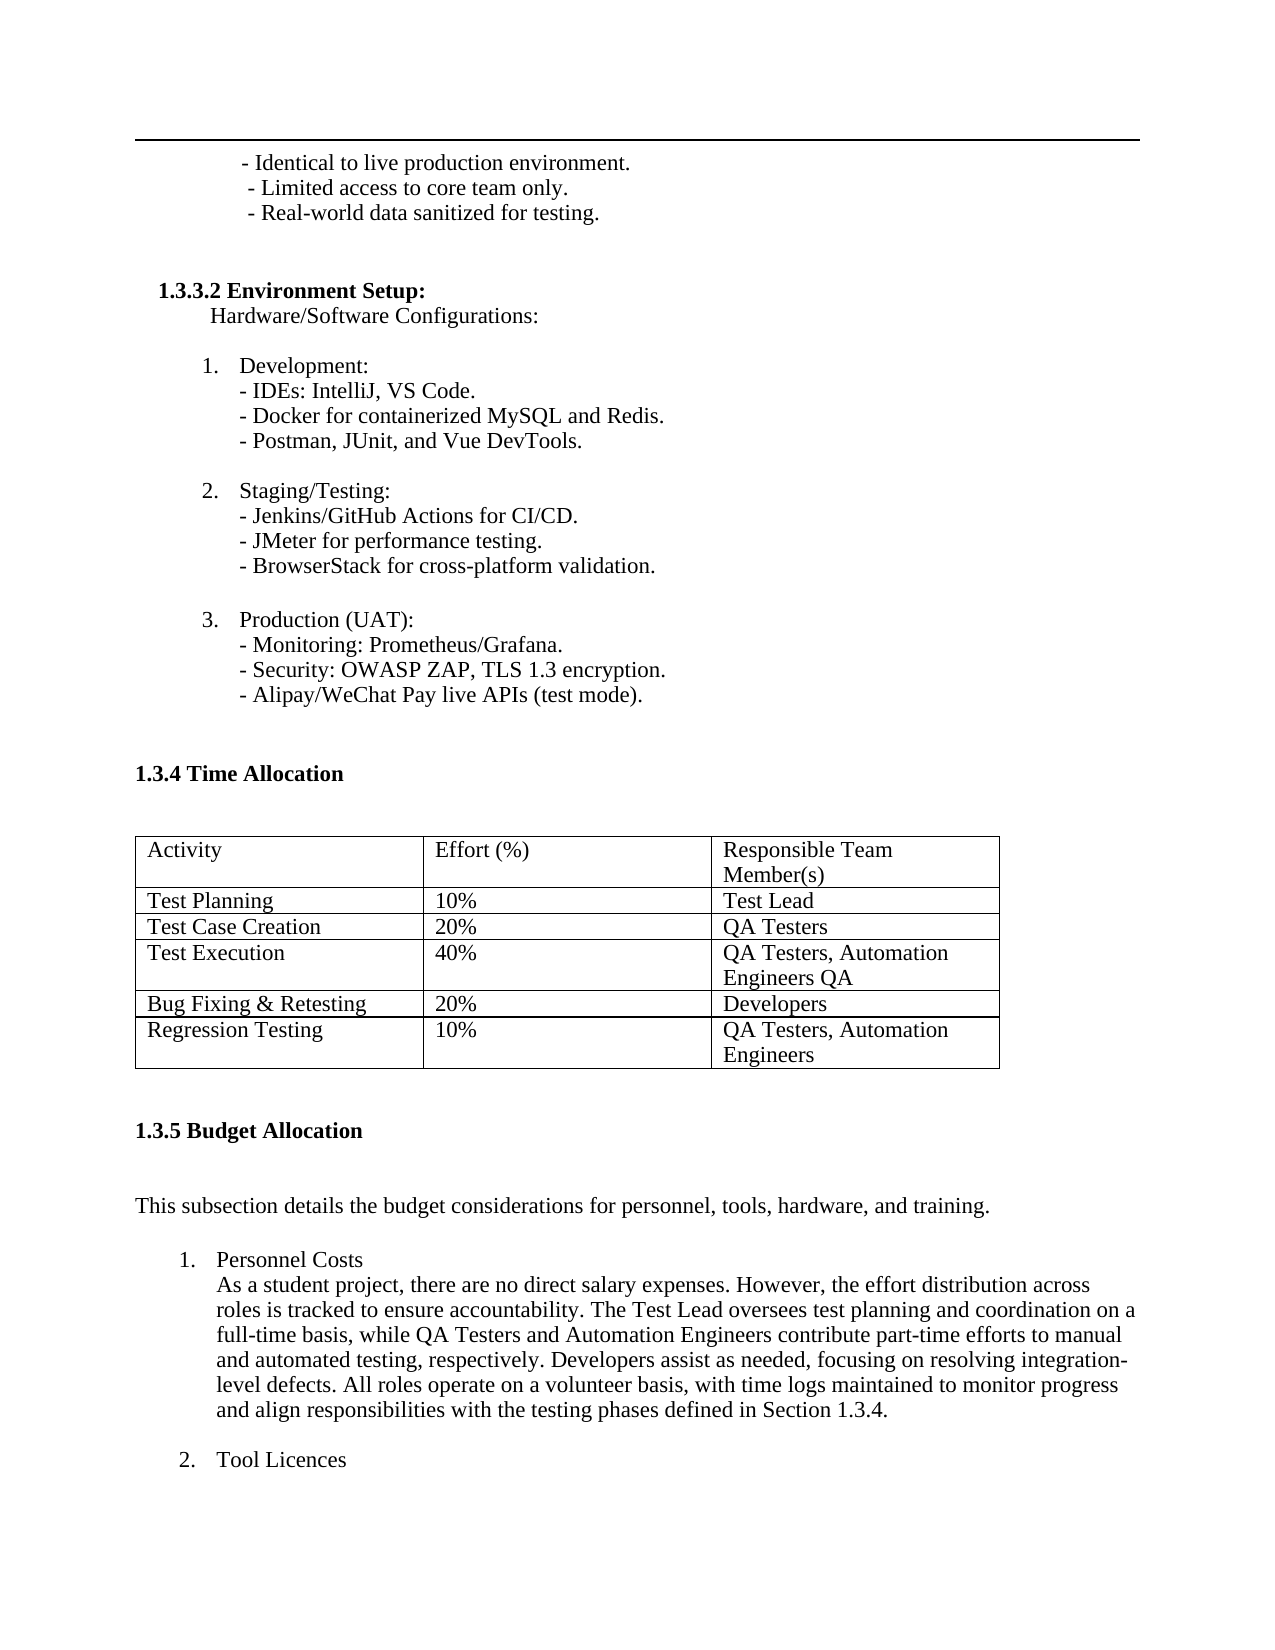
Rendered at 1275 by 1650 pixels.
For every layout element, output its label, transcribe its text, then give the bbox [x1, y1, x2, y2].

list - Docker for containerized MySQL and Redis. [239, 404, 1140, 429]
list - Security: OWASP ZAP, TLS 1.3 encryption. [239, 657, 1140, 682]
table_cell QA Testers [712, 914, 999, 939]
table_cell 20% [424, 991, 711, 1016]
table_cell 10% [424, 1018, 711, 1067]
table_cell Test Planning [136, 888, 423, 913]
list - Jenkins/GitHub Actions for CI/CD. [239, 504, 1140, 529]
text 1.3.3.2 Environment Setup: [135, 279, 1140, 304]
table_cell Test Case Creation [136, 914, 423, 939]
list - BrowserStack for cross-platform validation. [239, 554, 1140, 579]
table_cell QA Testers, Automation Engineers [712, 1018, 999, 1067]
table_cell Regression Testing [136, 1018, 423, 1067]
table_header Responsible Team Member(s) [712, 837, 999, 887]
table_cell QA Testers, Automation Engineers QA [712, 940, 999, 990]
list Staging/Testing: [202, 479, 1140, 504]
list Production (UAT): [202, 607, 1140, 632]
list Tool Licences [179, 1447, 1140, 1472]
subtitle 1.3.5 Budget Allocation [135, 1118, 1140, 1143]
table_header Activity [136, 837, 423, 887]
list - Alipay/WeChat Pay live APIs (test mode). [239, 682, 1140, 707]
list As a student project, there are no direct salary expenses. However, the effort distribution across roles is tracked to ensure accountability. The Test Lead oversees test planning and coordination on a full-time basis, while QA Testers and Automation Engineers contribute part-time efforts to manual and automated testing, respectively. Developers assist as needed, focusing on resolving integration-level defects. All roles operate on a volunteer basis, with time logs maintained to monitor progress and align responsibilities with the testing phases defined in Section 1.3.4. [216, 1272, 1140, 1422]
text Hardware/Software Configurations: [135, 304, 1140, 329]
text - Identical to live production environment. [172, 150, 1140, 175]
list - IDEs: IntelliJ, VS Code. [239, 379, 1140, 404]
list Development: [202, 354, 1140, 379]
list Personnel Costs [179, 1247, 1140, 1272]
table_cell Test Lead [712, 888, 999, 913]
list - Postman, JUnit, and Vue DevTools. [239, 429, 1140, 454]
table_cell Developers [712, 991, 999, 1016]
text - Limited access to core team only. [204, 175, 1140, 200]
table_cell 10% [424, 888, 711, 913]
table_cell 40% [424, 940, 711, 990]
text - Real-world data sanitized for testing. [204, 200, 1140, 225]
table_cell Bug Fixing & Retesting [136, 991, 423, 1016]
list - JMeter for performance testing. [239, 529, 1140, 554]
table_header Effort (%) [424, 837, 711, 887]
subtitle 1.3.4 Time Allocation [135, 761, 1140, 786]
table_cell Test Execution [136, 940, 423, 990]
list - Monitoring: Prometheus/Grafana. [239, 632, 1140, 657]
text This subsection details the budget considerations for personnel, tools, hardware, and training. [135, 1193, 1140, 1218]
table_cell 20% [424, 914, 711, 939]
